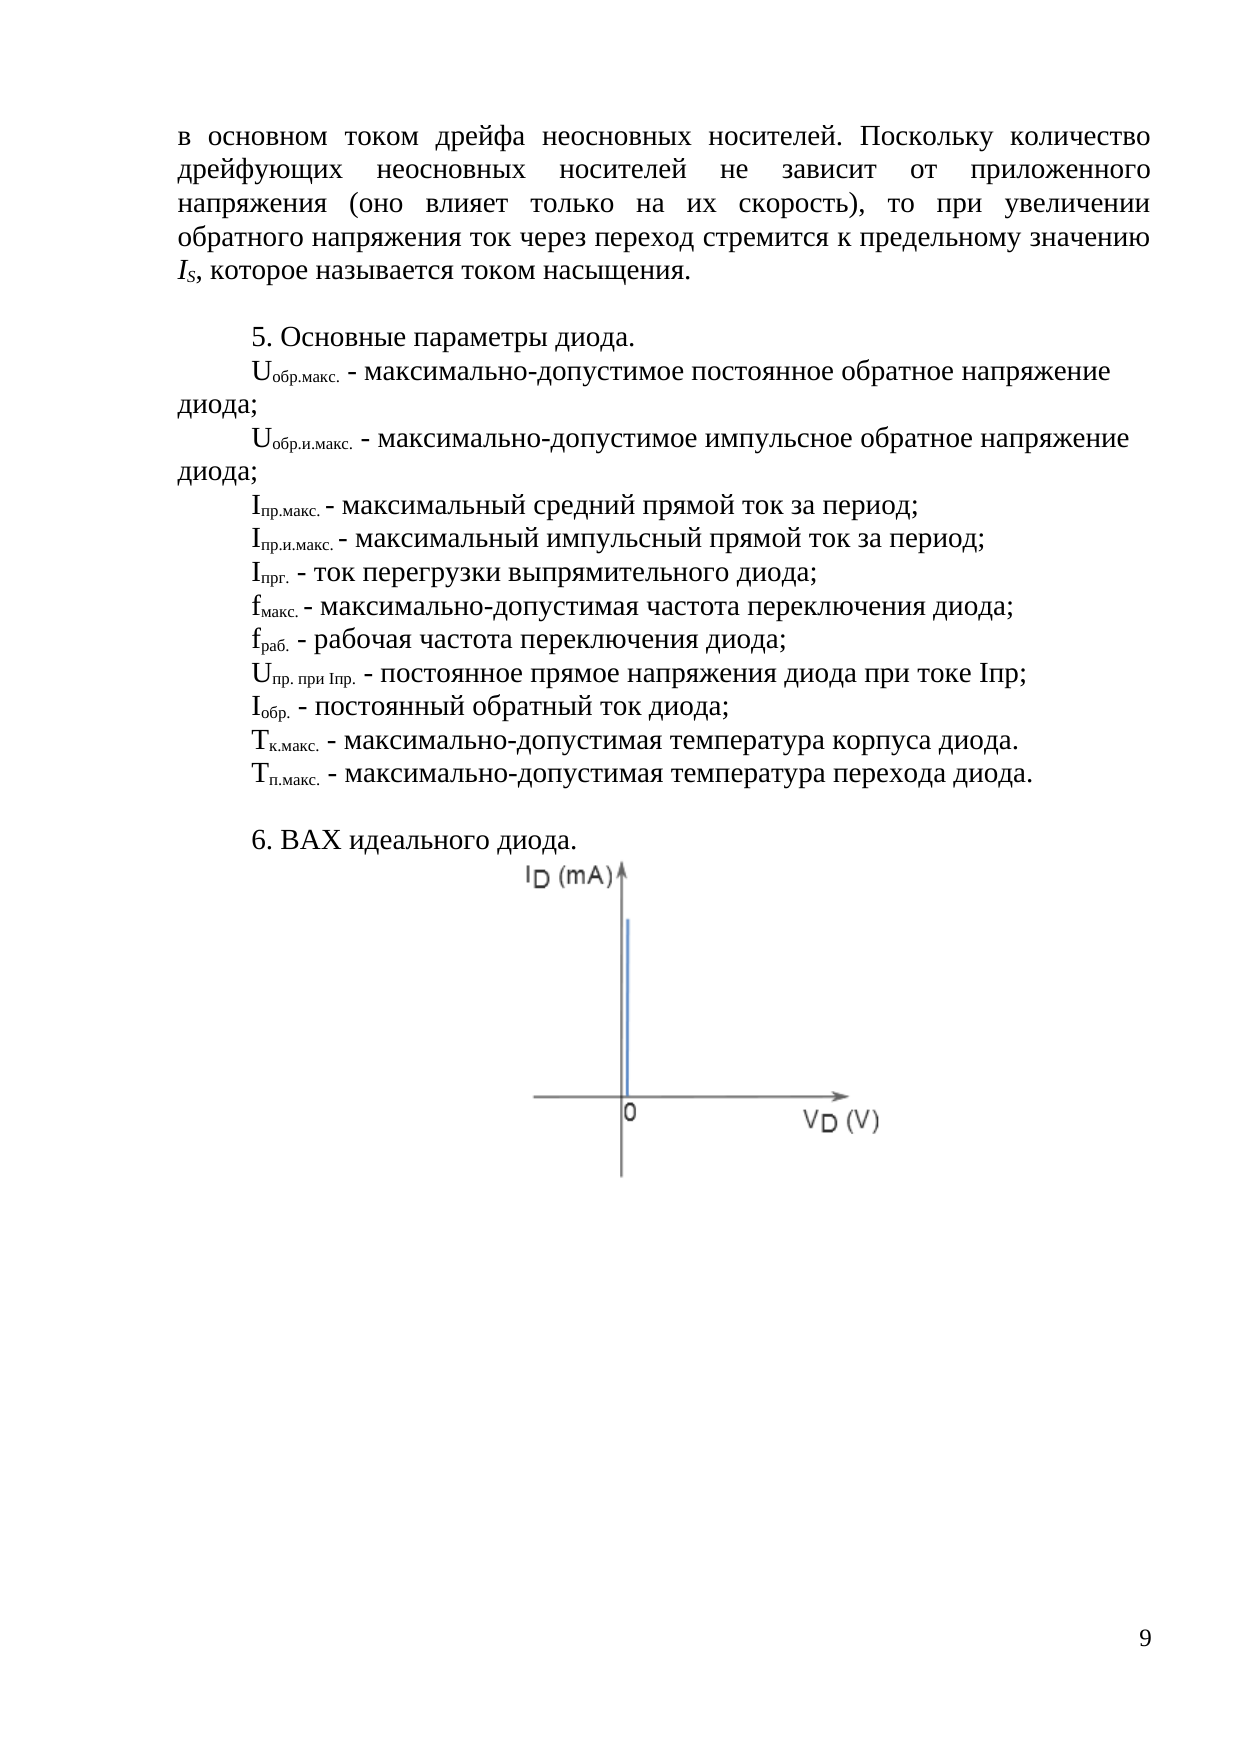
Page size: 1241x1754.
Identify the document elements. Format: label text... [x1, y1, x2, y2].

text Uобр.и.макс. - максимально-допустимое импульсное обратное напряжение диода; [177, 420, 1152, 487]
picture [521, 856, 882, 1186]
text 6. ВАХ идеального диода. [177, 822, 1152, 856]
text 5. Основные параметры диода. [177, 319, 1152, 353]
text fмакс. - максимально-допустимая частота переключения диода; [177, 588, 1152, 621]
text Тп.макс. - максимально-допустимая температура перехода диода. [177, 755, 1152, 789]
text Iпр.макс. - максимальный средний прямой ток за период; [177, 487, 1152, 521]
text Iпрг. - ток перегрузки выпрямительного диода; [177, 554, 1152, 588]
text Тк.макс. - максимально-допустимая температура корпуса диода. [177, 722, 1152, 755]
text Iобр. - постоянный обратный ток диода; [177, 688, 1152, 722]
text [177, 118, 1152, 286]
text Iпр.и.макс. - максимальный импульсный прямой ток за период; [177, 521, 1152, 554]
text Uпр. при Iпр. - постоянное прямое напряжения диода при токе Iпр; [177, 655, 1152, 688]
text fраб. - рабочая частота переключения диода; [177, 621, 1152, 655]
text Uобр.макс. - максимально-допустимое постоянное обратное напряжение диода; [177, 353, 1152, 420]
